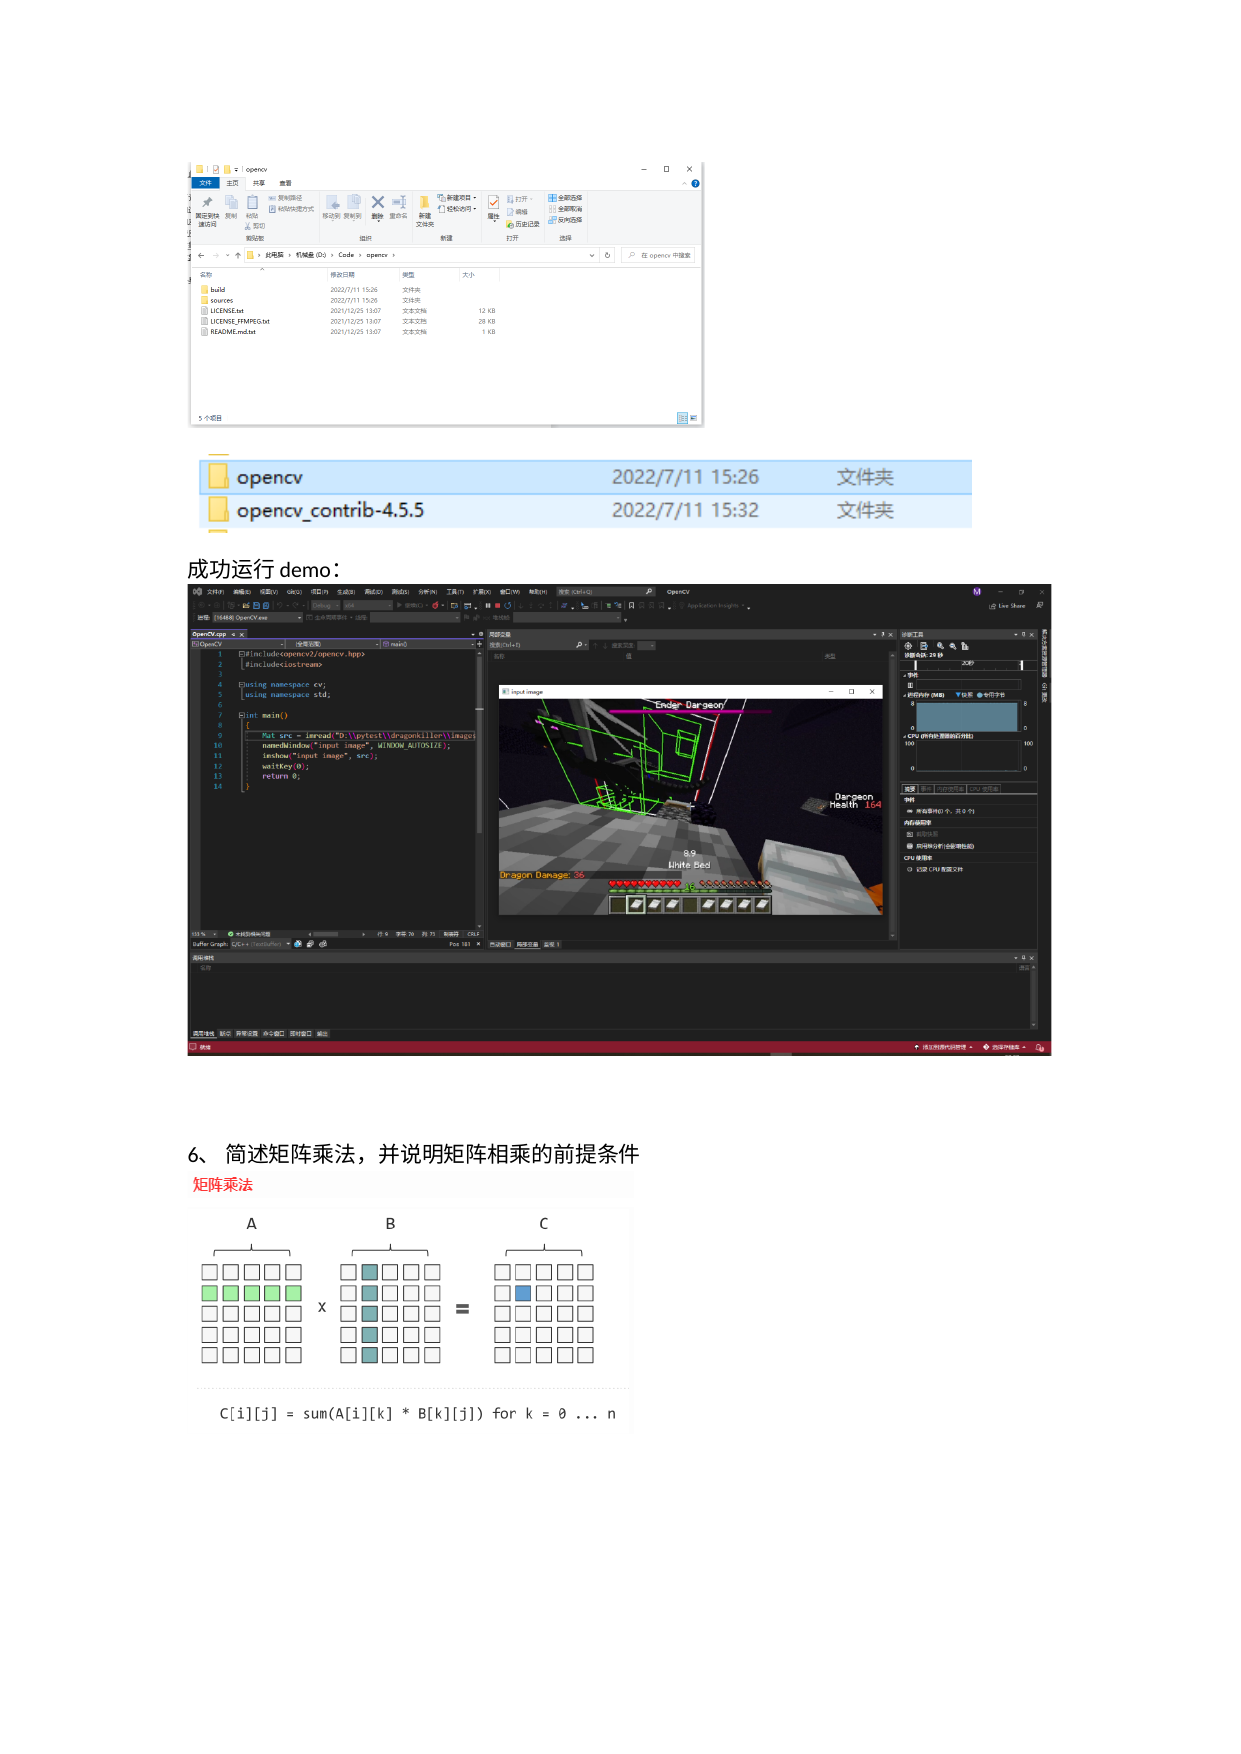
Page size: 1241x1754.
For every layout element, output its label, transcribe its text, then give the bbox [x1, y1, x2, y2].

picture [187, 1169, 635, 1434]
picture [187, 162, 705, 428]
list 简述矩阵乘法，并说明矩阵相乘的前提条件 [187, 1137, 1053, 1169]
picture [187, 454, 972, 533]
list 成功运行demo： [187, 552, 1053, 584]
picture [187, 584, 1052, 1056]
